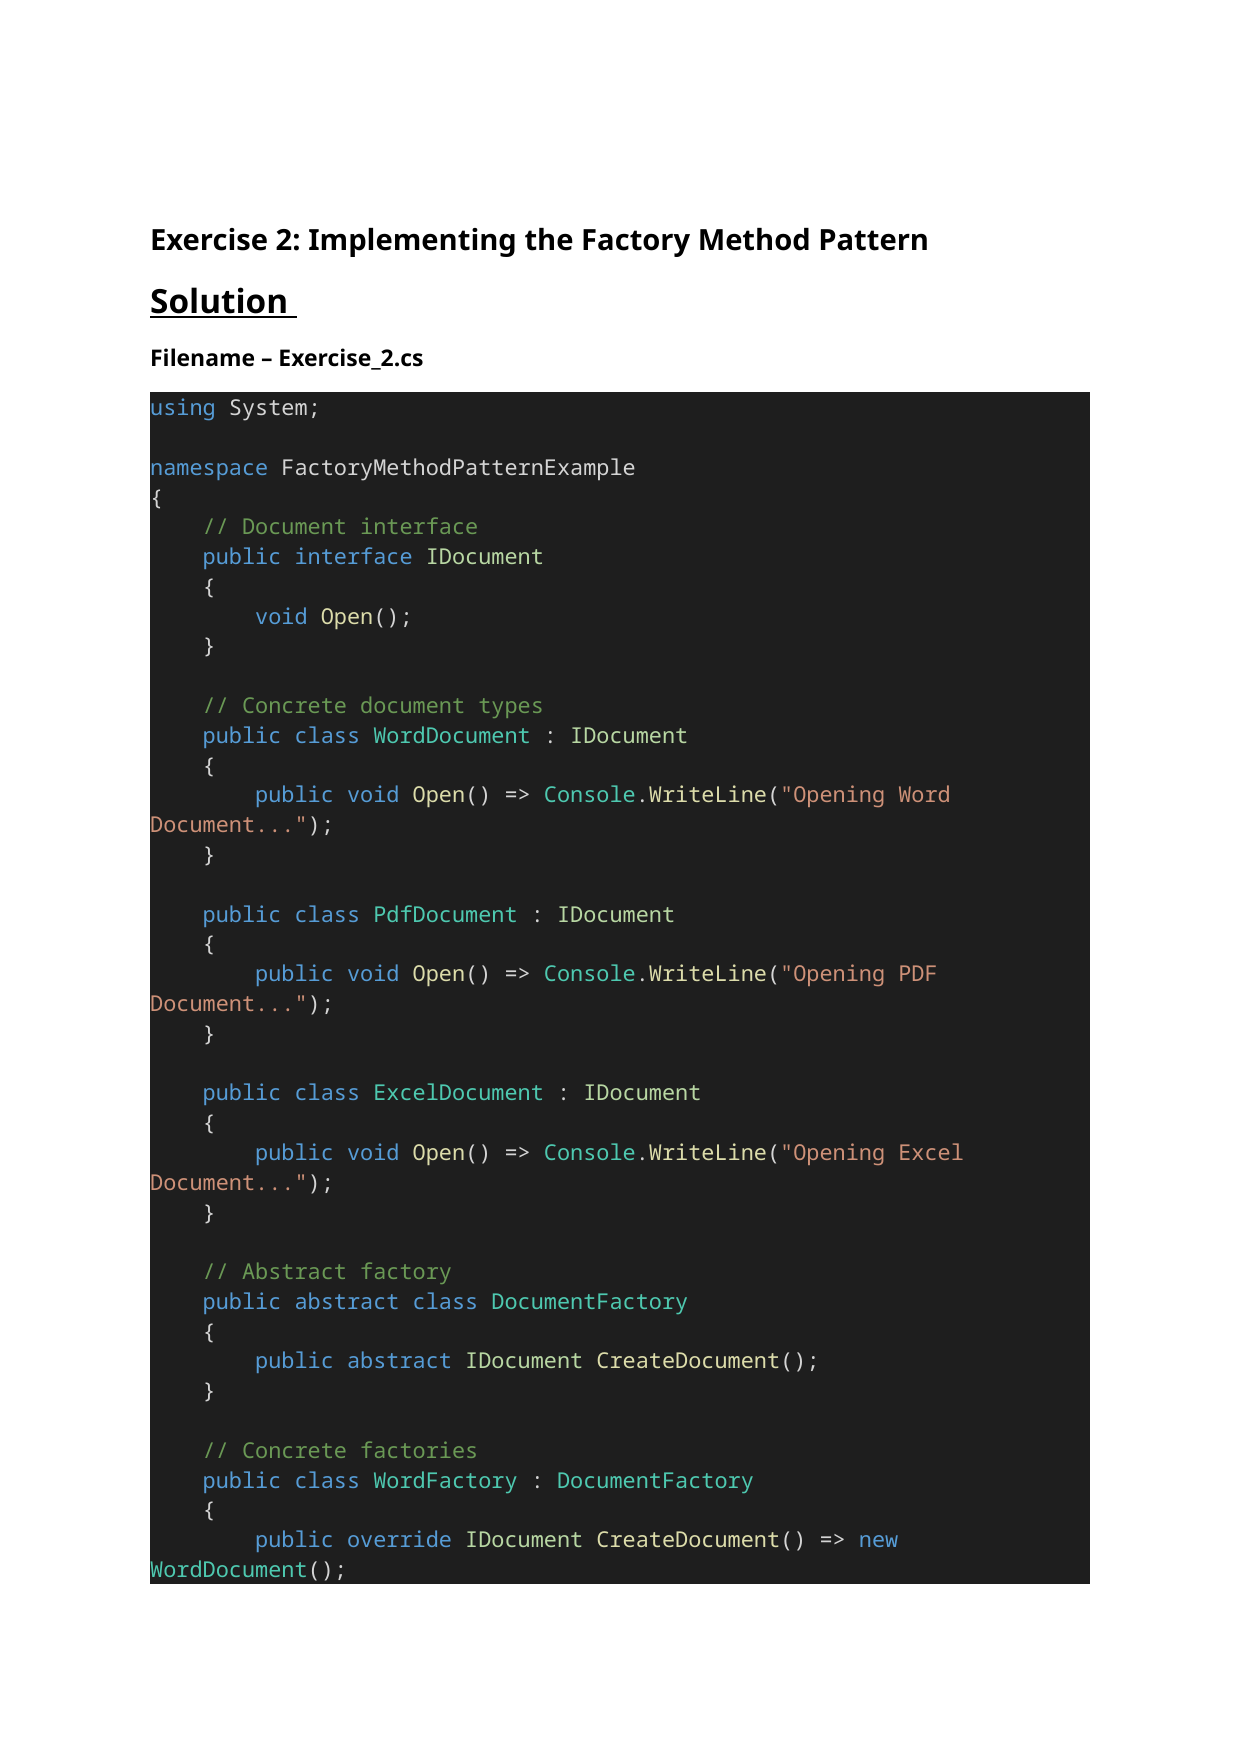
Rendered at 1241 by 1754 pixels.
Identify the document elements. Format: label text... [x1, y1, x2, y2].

text { [150, 571, 1090, 601]
text public void Open() => Console.WriteLine("Opening Excel Document..."); [150, 1137, 1090, 1196]
text void Open(); [150, 601, 1090, 630]
text public override IDocument CreateDocument() => new WordDocument(); [150, 1524, 1090, 1584]
text // Abstract factory [150, 1256, 1090, 1286]
text { [150, 1494, 1090, 1524]
text } [150, 1375, 1090, 1405]
text { [150, 1316, 1090, 1345]
text public abstract IDocument CreateDocument(); [150, 1345, 1090, 1375]
text } [150, 1018, 1090, 1047]
text } [150, 1196, 1090, 1226]
text } [150, 630, 1090, 660]
text // Concrete factories [150, 1435, 1090, 1464]
text public class WordFactory : DocumentFactory [150, 1464, 1090, 1494]
text // Document interface [150, 511, 1090, 541]
text } [150, 839, 1090, 869]
text Exercise 2: Implementing the Factory Method Pattern [150, 219, 1090, 258]
text { [150, 1107, 1090, 1137]
text Filename – Exercise_2.cs [150, 342, 1090, 373]
text public class ExcelDocument : IDocument [150, 1077, 1090, 1107]
text { [150, 749, 1090, 779]
text public void Open() => Console.WriteLine("Opening PDF Document..."); [150, 958, 1090, 1018]
text { [150, 928, 1090, 958]
text public class PdfDocument : IDocument [150, 898, 1090, 928]
text public abstract class DocumentFactory [150, 1286, 1090, 1316]
text using System; [150, 392, 1090, 422]
text namespace FactoryMethodPatternExample [150, 452, 1090, 481]
text Solution [150, 277, 1090, 323]
text // Concrete document types [150, 690, 1090, 720]
text public void Open() => Console.WriteLine("Opening Word Document..."); [150, 779, 1090, 839]
text public interface IDocument [150, 541, 1090, 571]
text public class WordDocument : IDocument [150, 720, 1090, 749]
text { [150, 481, 1090, 511]
